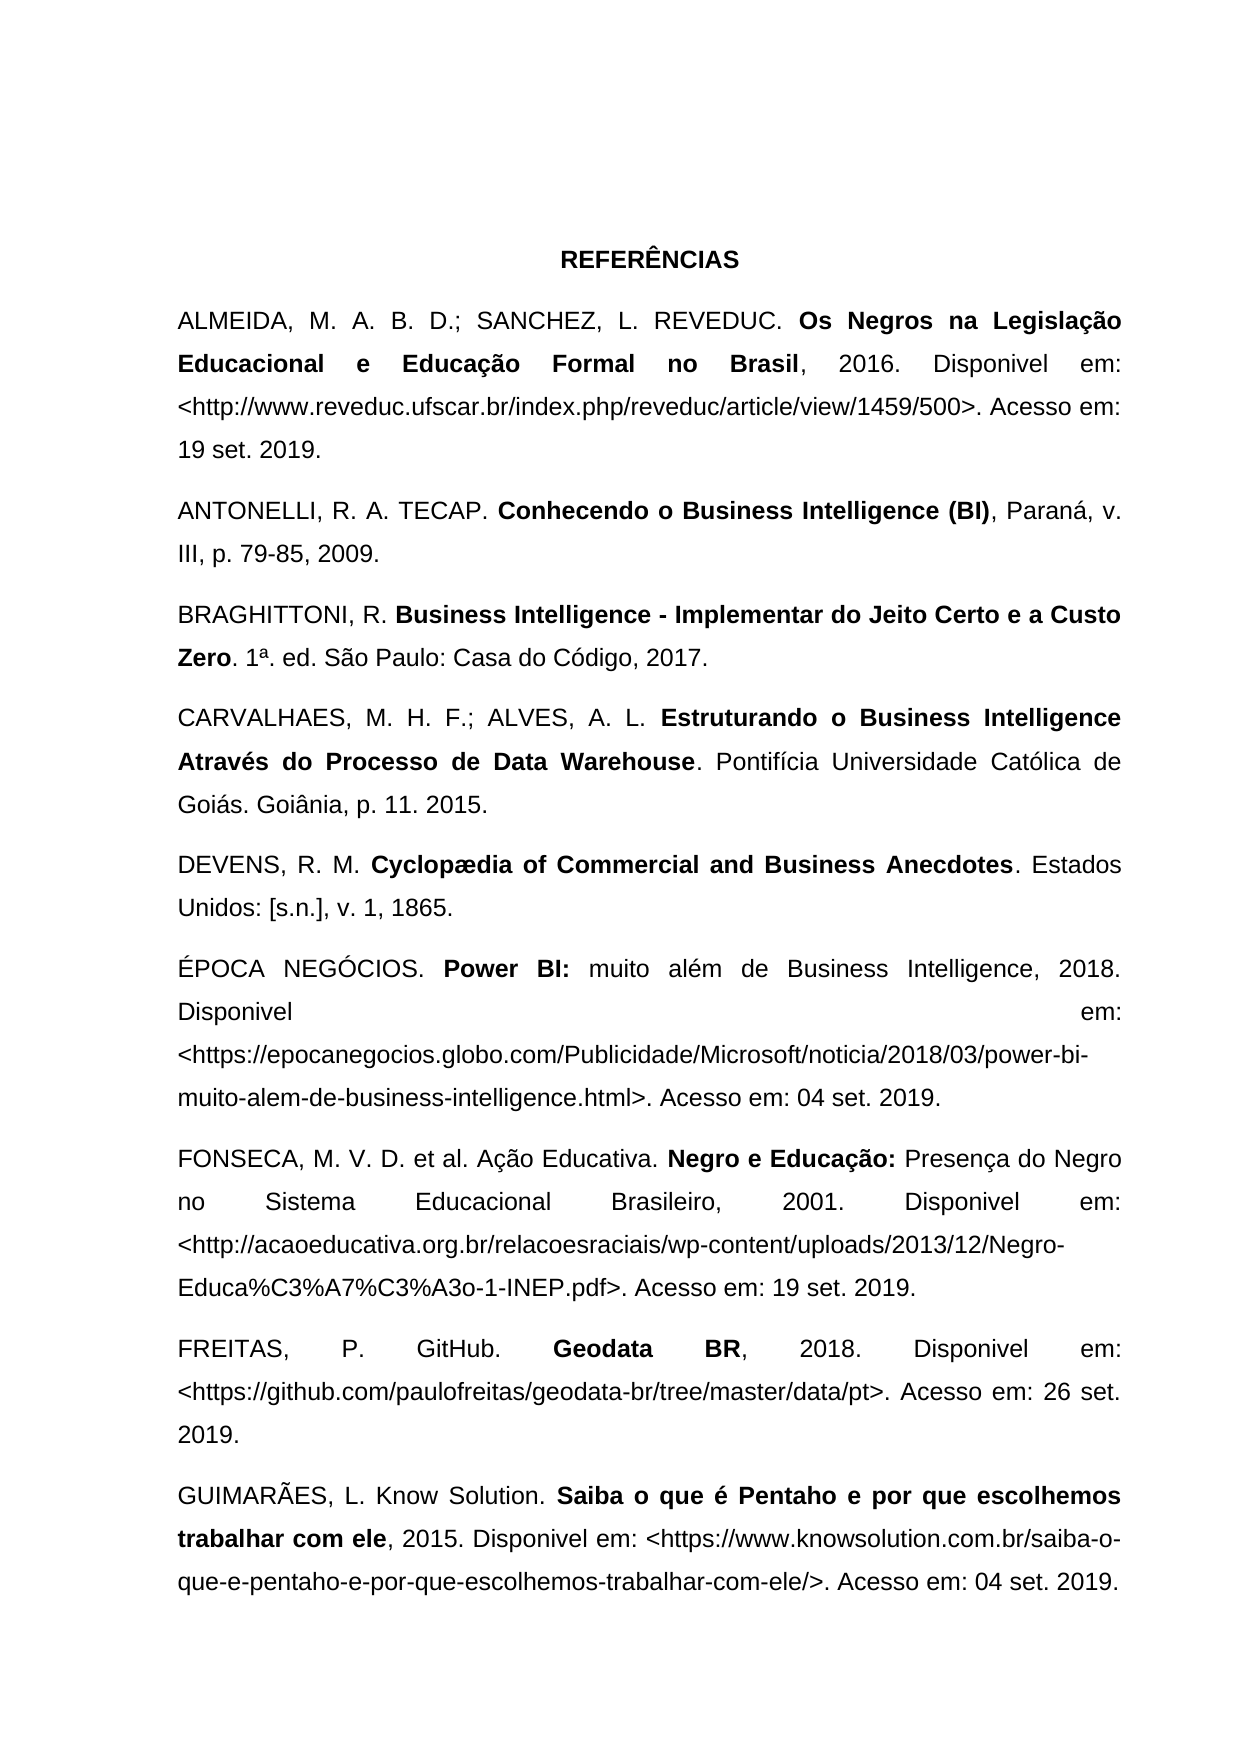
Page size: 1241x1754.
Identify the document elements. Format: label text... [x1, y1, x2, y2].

text GUIMARÃES, L. Know Solution. Saiba o que é Pentaho e por que escolhemos trabalhar com ele, 2015. Disponivel em: <https://www.knowsolution.com.br/saiba-o-que-e-pentaho-e-por-que-escolhemos-trabalhar-com-ele/>. Acesso em: 04 set. 2019. [177, 1481, 1122, 1596]
text ALMEIDA, M. A. B. D.; SANCHEZ, L. REVEDUC. Os Negros na Legislação Educacional e Educação Formal no Brasil, 2016. Disponivel em: <http://www.reveduc.ufscar.br/index.php/reveduc/article/view/1459/500>. Acesso em: 19 set. 2019. [177, 306, 1122, 464]
text DEVENS, R. M. Cyclopædia of Commercial and Business Anecdotes. Estados Unidos: [s.n.], v. 1, 1865. [177, 850, 1122, 922]
text BRAGHITTONI, R. Business Intelligence - Implementar do Jeito Certo e a Custo Zero. 1ª. ed. São Paulo: Casa do Código, 2017. [177, 600, 1122, 672]
text FONSECA, M. V. D. et al. Ação Educativa. Negro e Educação: Presença do Negro no Sistema Educacional Brasileiro, 2001. Disponivel em: <http://acaoeducativa.org.br/relacoesraciais/wp-content/uploads/2013/12/Negro-Educa%C3%A7%C3%A3o-1-INEP.pdf>. Acesso em: 19 set. 2019. [177, 1144, 1122, 1302]
text ANTONELLI, R. A. TECAP. Conhecendo o Business Intelligence (BI), Paraná, v. III, p. 79-85, 2009. [177, 496, 1122, 568]
text ÉPOCA NEGÓCIOS. Power BI: muito além de Business Intelligence, 2018. Disponivel em: <https://epocanegocios.globo.com/Publicidade/Microsoft/noticia/2018/03/power-bi-muito-alem-de-business-intelligence.html>. Acesso em: 04 set. 2019. [177, 954, 1122, 1112]
subtitle Referências [177, 245, 1122, 274]
text CARVALHAES, M. H. F.; ALVES, A. L. Estruturando o Business Intelligence Através do Processo de Data Warehouse. Pontifícia Universidade Católica de Goiás. Goiânia, p. 11. 2015. [177, 703, 1122, 818]
text FREITAS, P. GitHub. Geodata BR, 2018. Disponivel em: <https://github.com/paulofreitas/geodata-br/tree/master/data/pt>. Acesso em: 26 set. 2019. [177, 1334, 1122, 1449]
